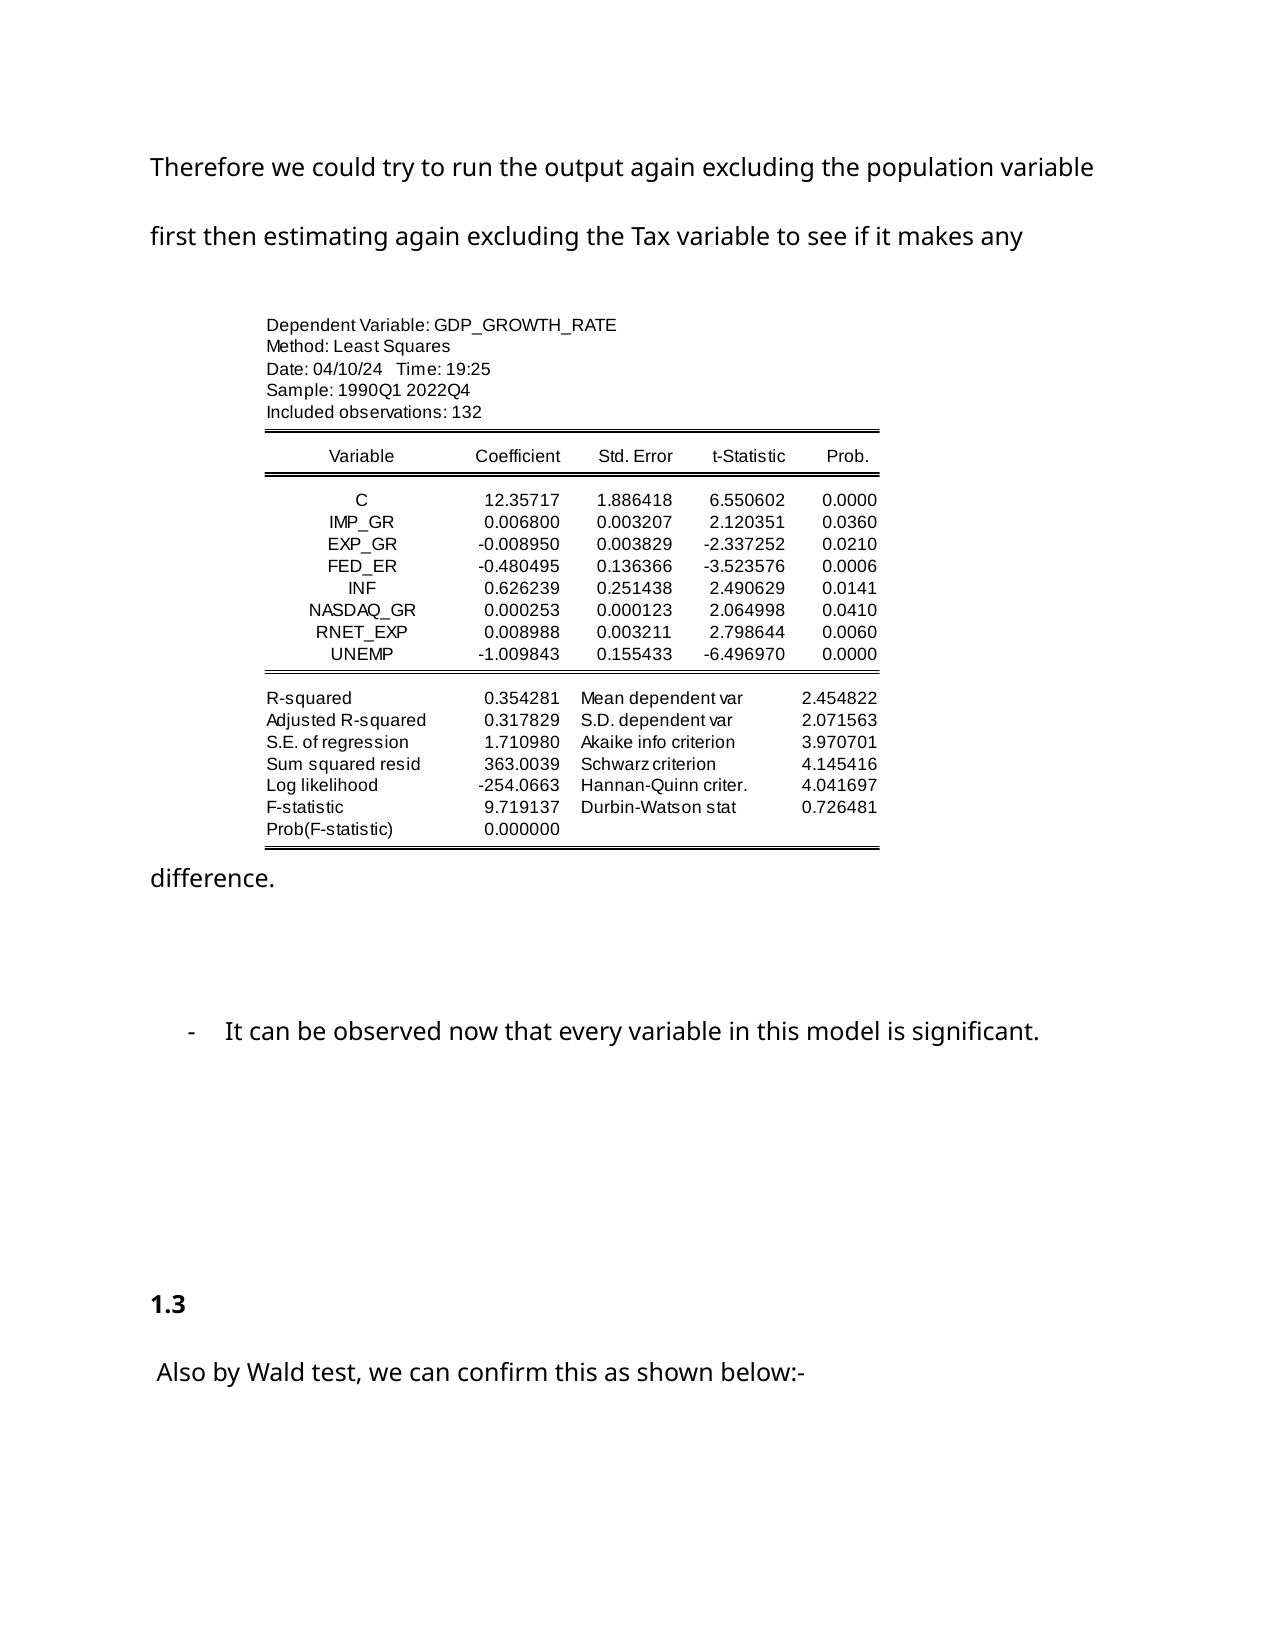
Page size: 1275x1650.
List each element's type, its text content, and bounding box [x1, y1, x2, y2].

list It can be observed now that every variable in this model is significant. [187, 1014, 1125, 1048]
list Also by Wald test, we can confirm this as shown below:- [150, 1354, 1125, 1388]
text Therefore we could try to run the output again excluding the population variable first then estimating again excluding the Tax variable to see if it makes any difference. [150, 150, 1125, 895]
list 1.3 [150, 1286, 1125, 1320]
